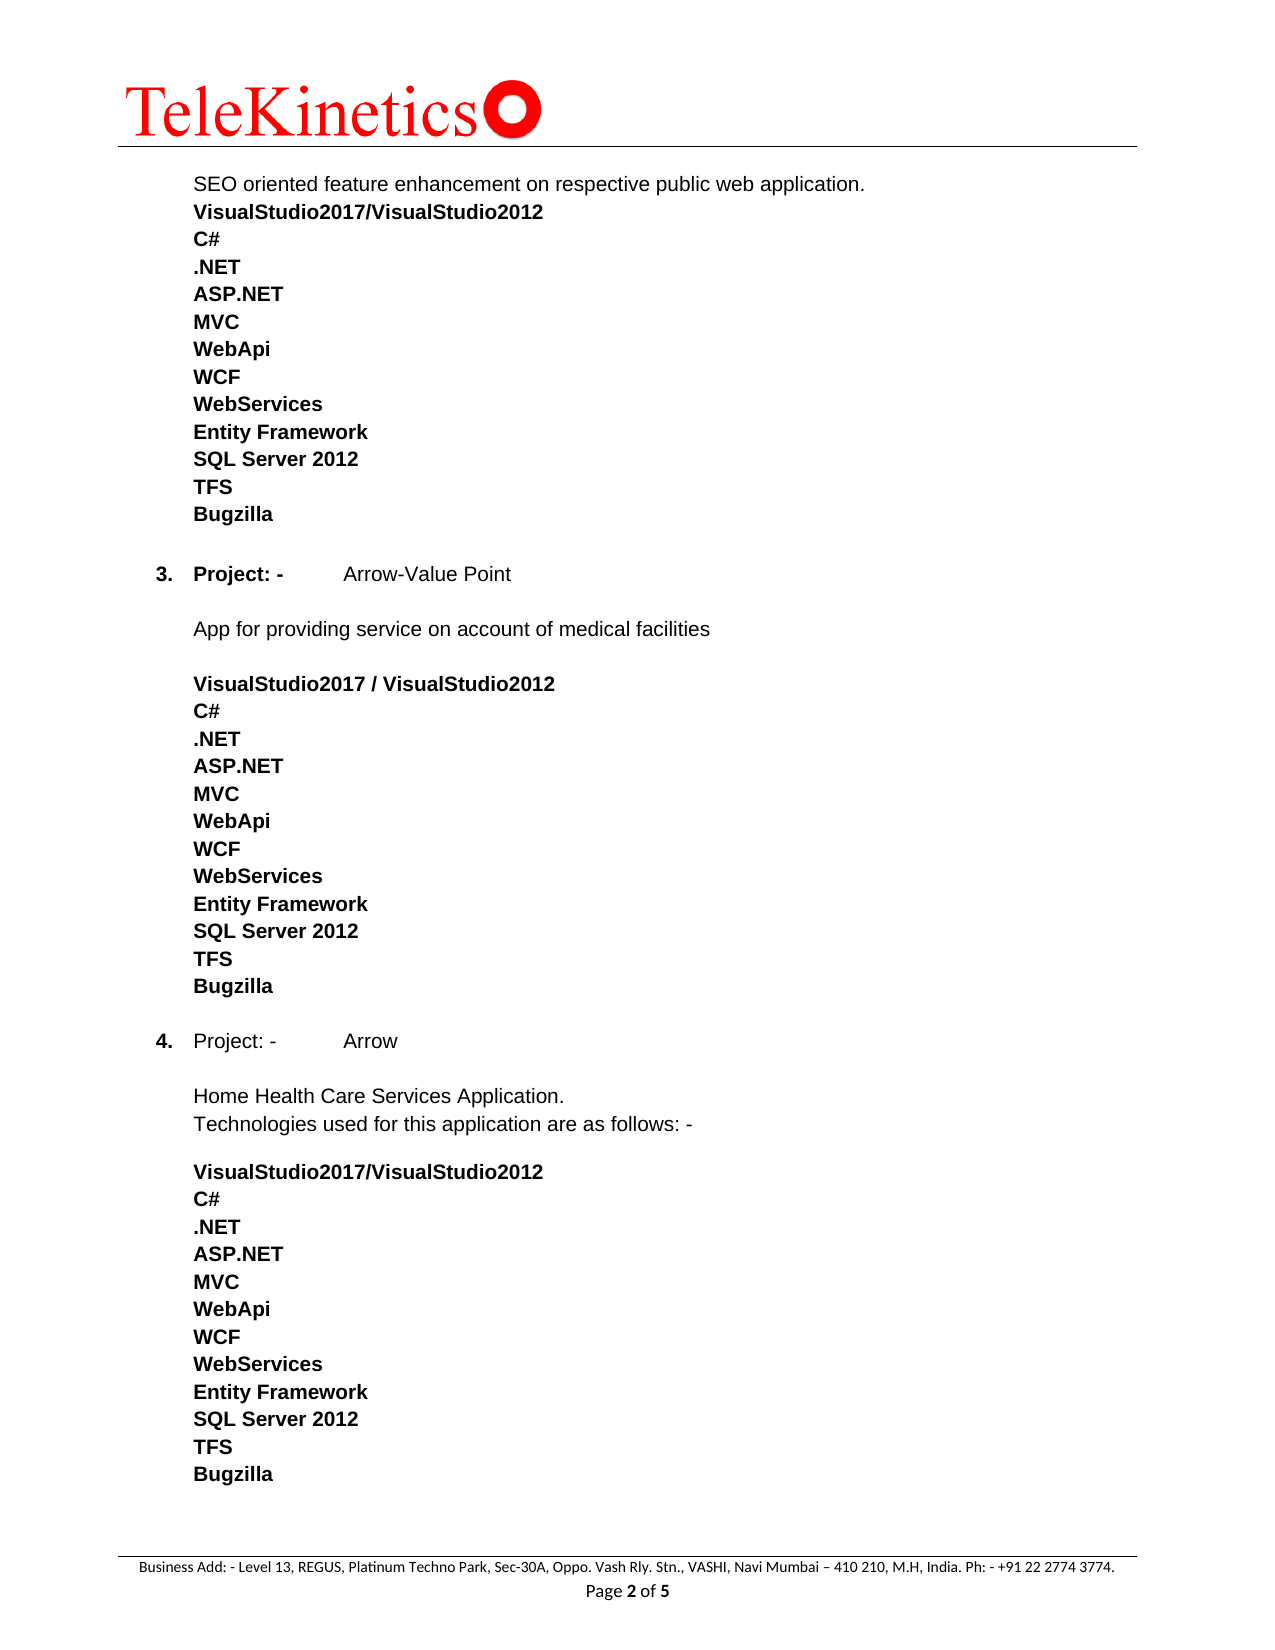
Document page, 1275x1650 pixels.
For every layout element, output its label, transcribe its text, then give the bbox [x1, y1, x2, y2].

text C# [118, 699, 1137, 723]
text Bugzilla [118, 502, 1137, 526]
text SQL Server 2012 [118, 447, 1137, 471]
text VisualStudio2017/VisualStudio2012 [118, 1160, 1137, 1184]
text WCF [118, 1325, 1137, 1349]
text Entity Framework [118, 419, 1137, 443]
text SQL Server 2012 [118, 1407, 1137, 1431]
text TFS [118, 1435, 1137, 1459]
text WebApi [118, 1297, 1137, 1321]
text .NET [118, 727, 1137, 751]
text TFS [118, 947, 1137, 971]
text WebApi [118, 337, 1137, 361]
text Entity Framework [118, 1380, 1137, 1404]
picture [118, 75, 545, 144]
text MVC [118, 309, 1137, 333]
text VisualStudio2017/VisualStudio2012 [118, 199, 1137, 223]
text WebServices [118, 864, 1137, 888]
text WebApi [118, 809, 1137, 833]
text .NET [118, 254, 1137, 278]
text .NET [118, 1215, 1137, 1239]
text C# [118, 227, 1137, 251]
text Bugzilla [118, 974, 1137, 998]
text ASP.NET [118, 1242, 1137, 1266]
text WCF [118, 364, 1137, 388]
text WebServices [118, 1352, 1137, 1376]
list Project: - Arrow [156, 1029, 1137, 1053]
list Home Health Care Services Application. [193, 1084, 1137, 1108]
text WebServices [118, 392, 1137, 416]
text SEO oriented feature enhancement on respective public web application. [118, 172, 1137, 196]
text Entity Framework [118, 892, 1137, 916]
text SQL Server 2012 [118, 919, 1137, 943]
text TFS [118, 474, 1137, 498]
text C# [118, 1187, 1137, 1211]
text ASP.NET [118, 282, 1137, 306]
text MVC [118, 782, 1137, 806]
text MVC [118, 1270, 1137, 1294]
text Bugzilla [118, 1462, 1137, 1486]
text WCF [118, 837, 1137, 861]
list App for providing service on account of medical facilities [193, 617, 1137, 641]
list Project: - Arrow-Value Point [156, 562, 1137, 586]
text ASP.NET [118, 754, 1137, 778]
text Technologies used for this application are as follows: - [118, 1112, 1137, 1136]
text VisualStudio2017 / VisualStudio2012 [118, 672, 1137, 696]
